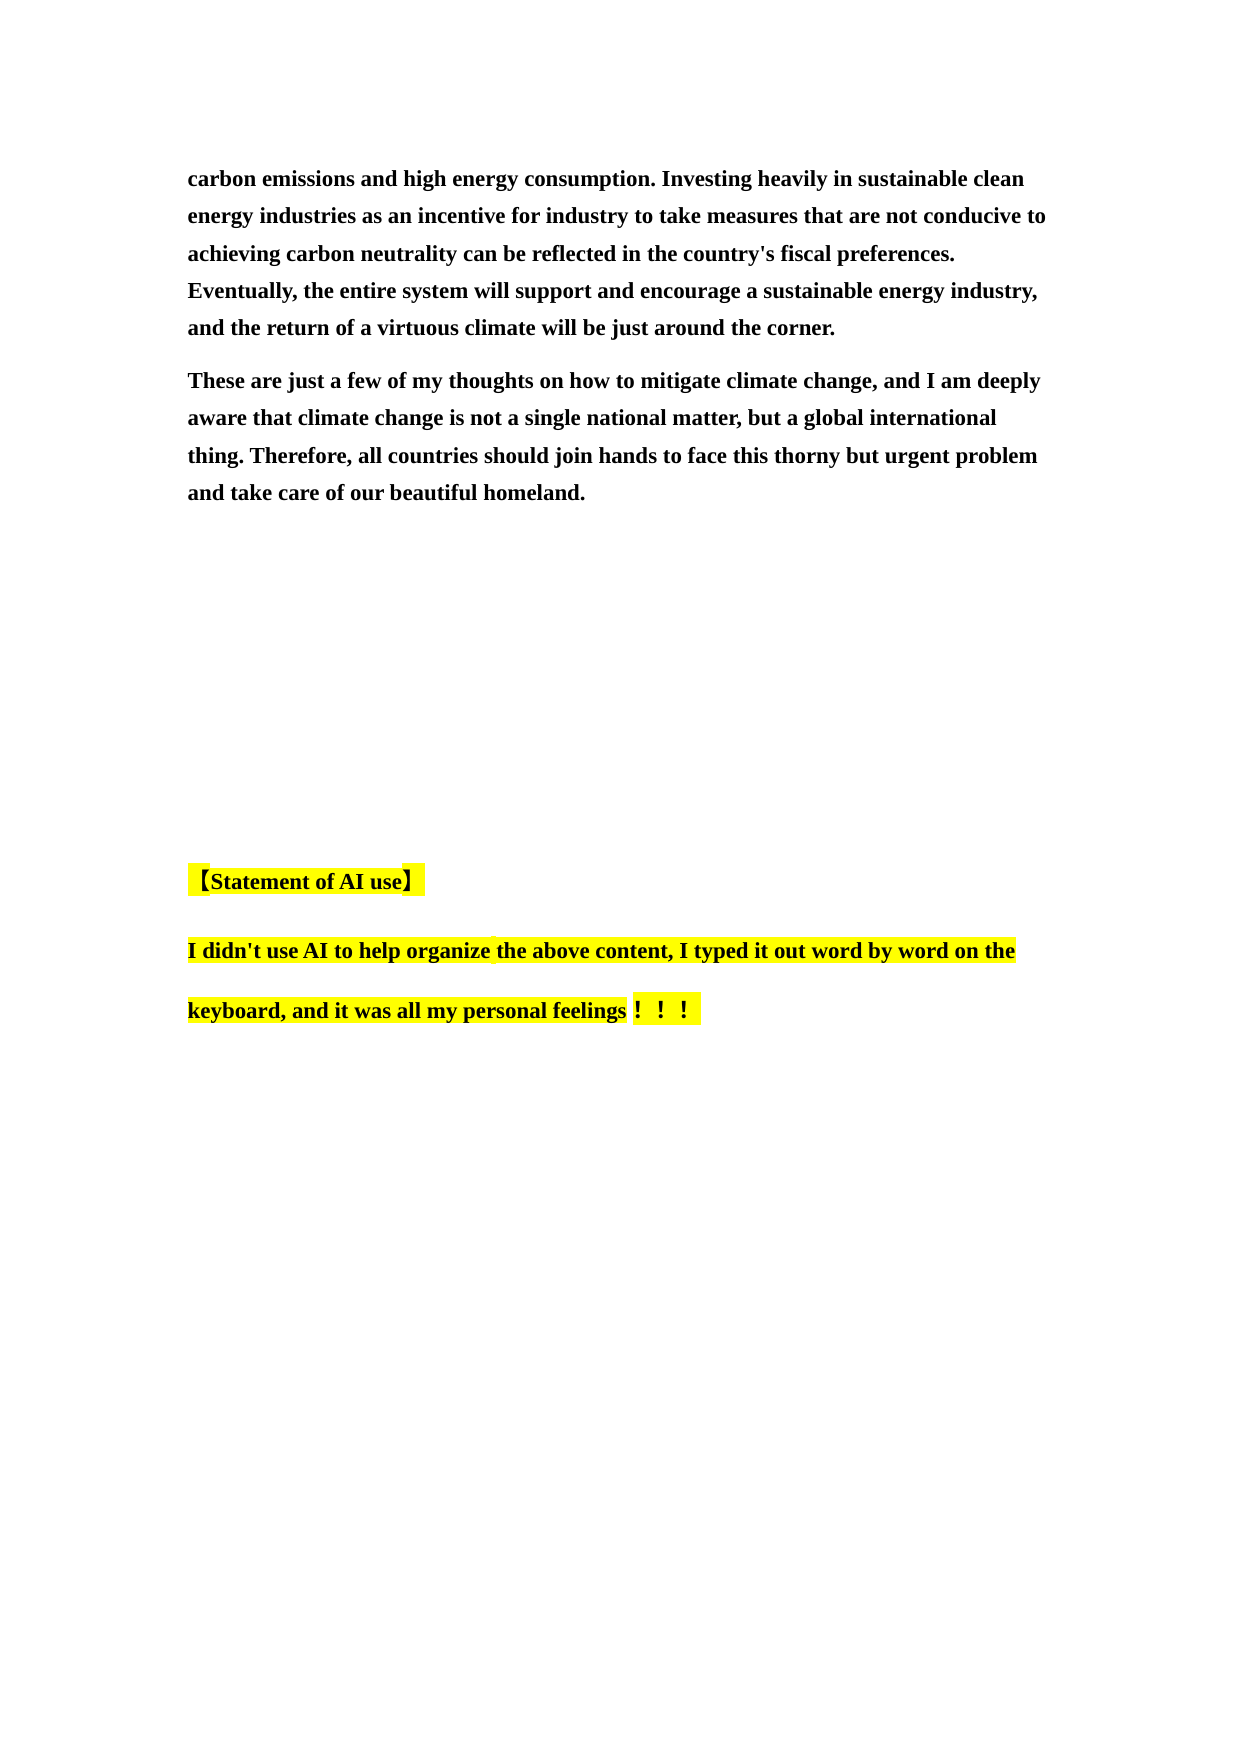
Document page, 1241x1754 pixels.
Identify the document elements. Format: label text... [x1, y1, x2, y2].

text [187, 162, 1053, 344]
text These are just a few of my thoughts on how to mitigate climate change, and I am deeply aware that climate change is not a single national matter, but a global international thing. Therefore, all countries should join hands to face this thorny but urgent problem and take care of our beautiful homeland. [187, 364, 1053, 508]
text I didn't use AI to help organize the above content, I typed it out word by word on the keyboard, and it was all my personal feelings ！！！ [187, 934, 1053, 1041]
text 【Statement of AI use】 [187, 847, 1053, 912]
